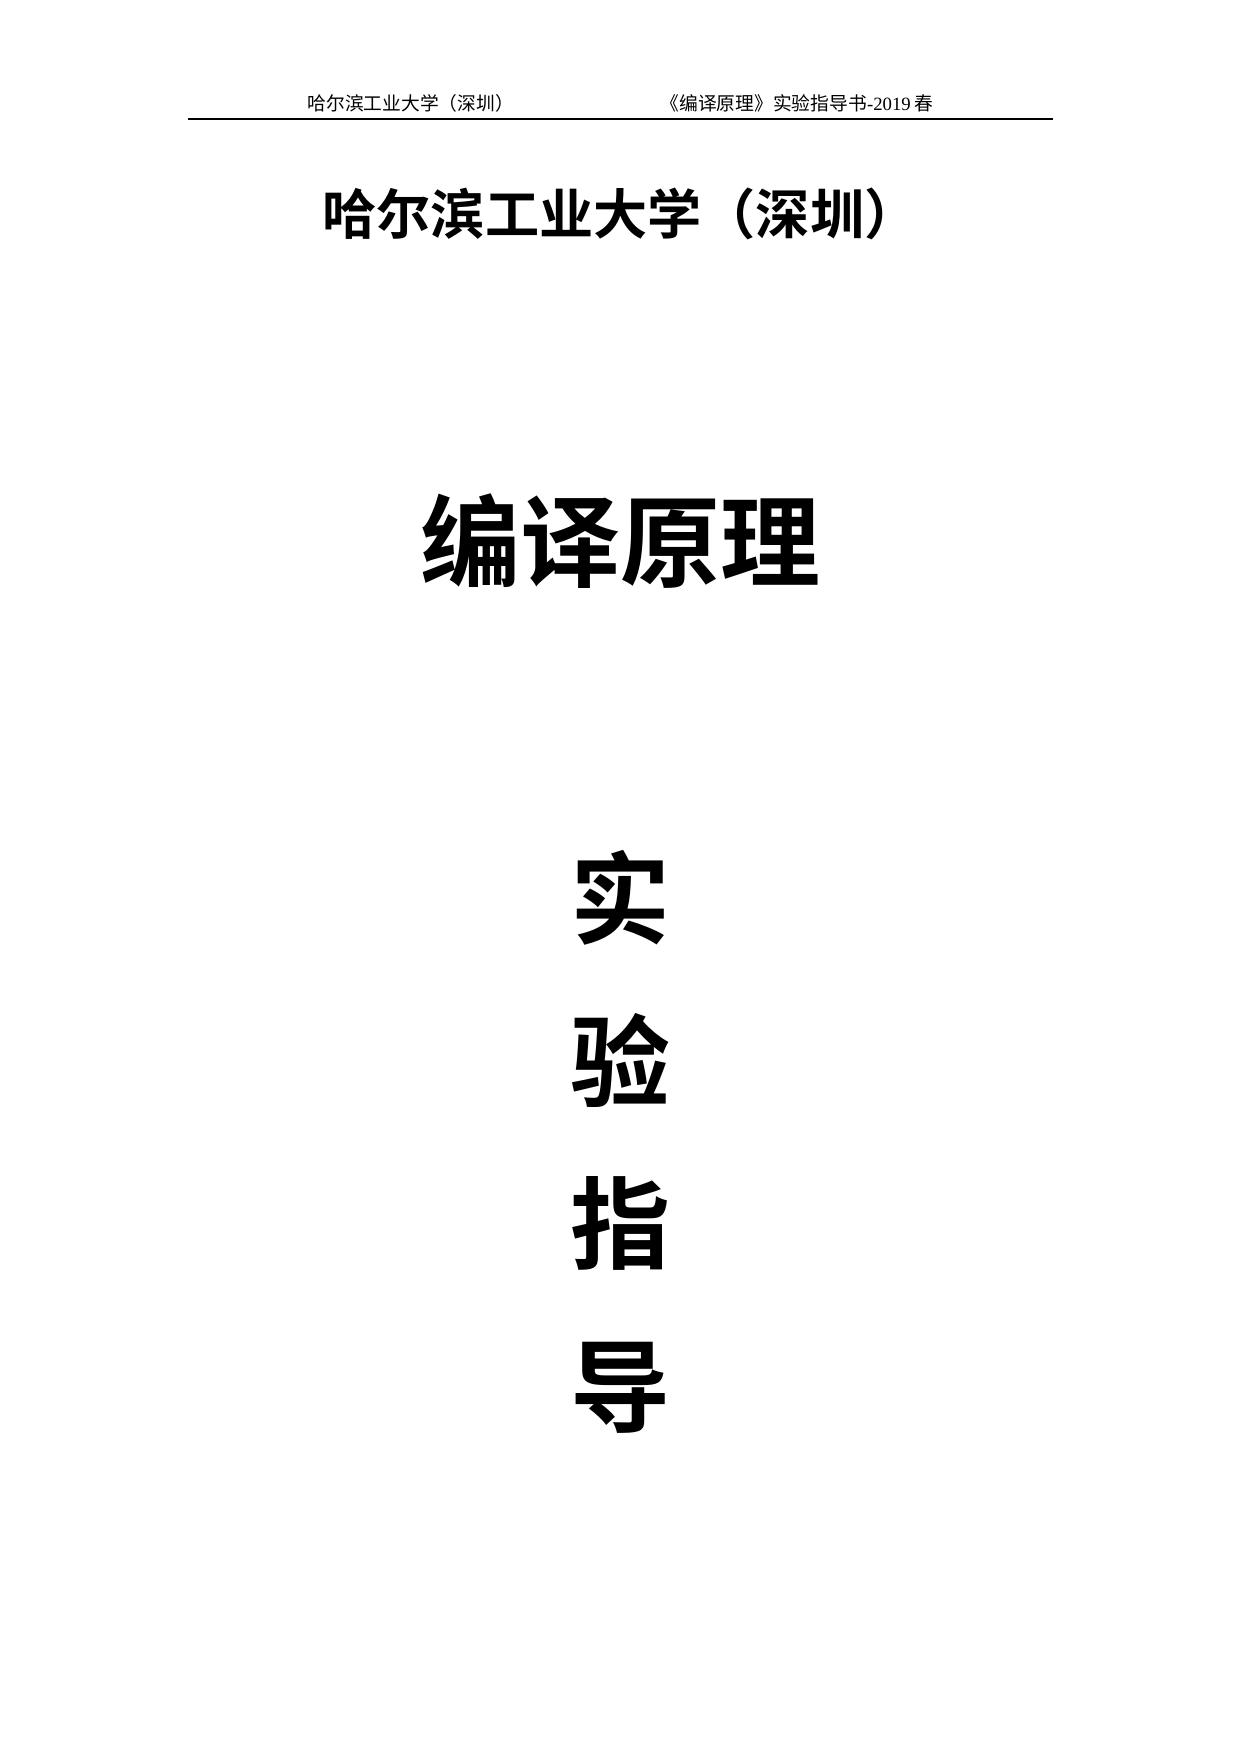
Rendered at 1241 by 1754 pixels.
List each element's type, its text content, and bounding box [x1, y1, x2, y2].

text 导 [187, 1299, 1053, 1462]
text 编译原理 [187, 454, 1053, 617]
text 指 [187, 1137, 1053, 1299]
text 实 [187, 812, 1053, 974]
text 验 [187, 974, 1053, 1137]
text 哈尔滨工业大学（深圳） [187, 162, 1053, 259]
